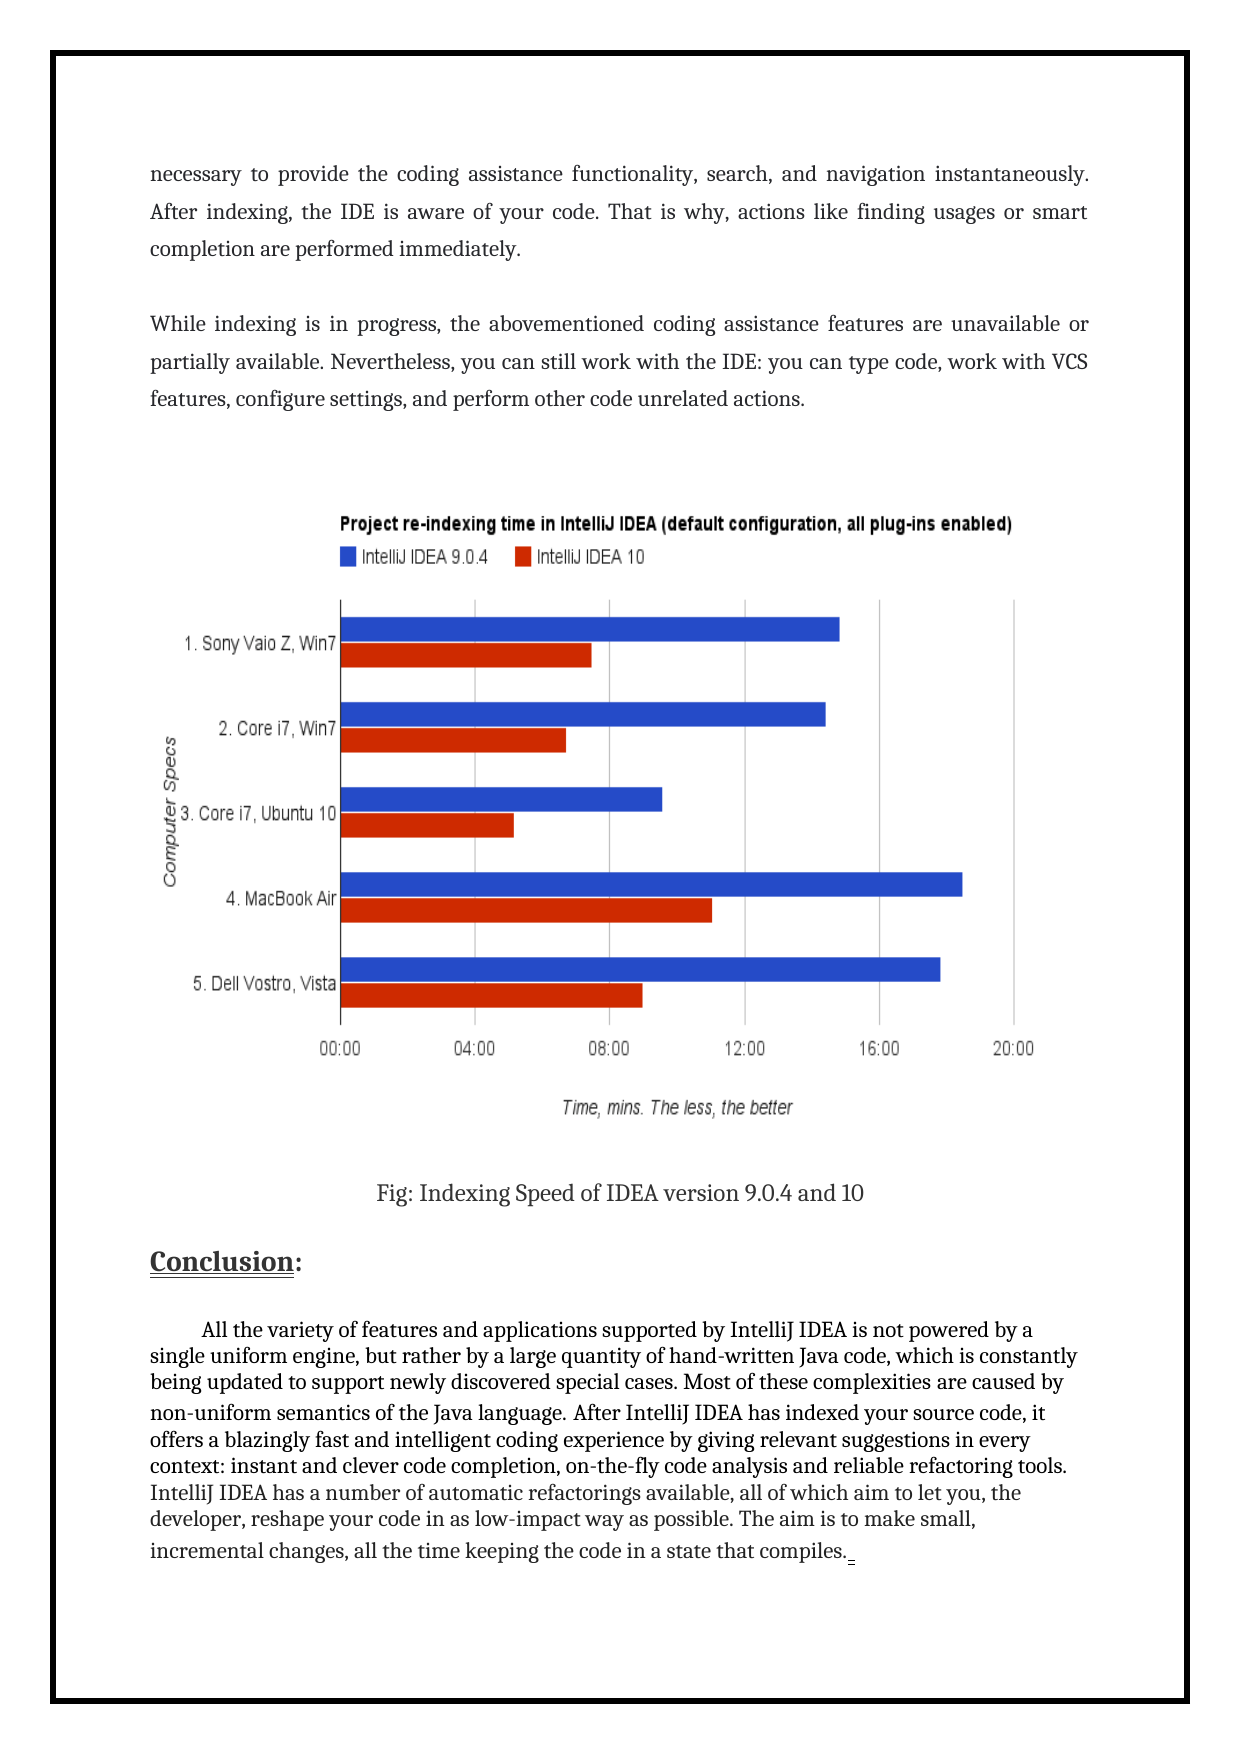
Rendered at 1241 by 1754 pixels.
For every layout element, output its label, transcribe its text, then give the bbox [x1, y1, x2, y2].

text Conclusion: [150, 1245, 1090, 1279]
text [150, 150, 1090, 262]
text Fig: Indexing Speed of IDEA version 9.0.4 and 10 [150, 1179, 1090, 1208]
text All the variety of features and applications supported by IntelliJ IDEA is not powered by a single uniform engine, but rather by a large quantity of hand-written Java code, which is constantly being updated to support newly discovered special cases. Most of these complexities are caused by non-uniform semantics of the Java language. After IntelliJ IDEA has indexed your source code, it offers a blazingly fast and intelligent coding experience by giving relevant suggestions in every context: instant and clever code completion, on-the-fly code analysis and reliable refactoring tools. IntelliJ IDEA has a number of automatic refactorings available, all of which aim to let you, the developer, reshape your code in as low-impact way as possible. The aim is to make small, incremental changes, all the time keeping the code in a state that compiles. [150, 1316, 1090, 1566]
picture [150, 476, 1090, 1142]
text While indexing is in progress, the abovementioned coding assistance features are unavailable or partially available. Nevertheless, you can still work with the IDE: you can type code, work with VCS features, configure settings, and perform other code unrelated actions. [150, 300, 1090, 412]
